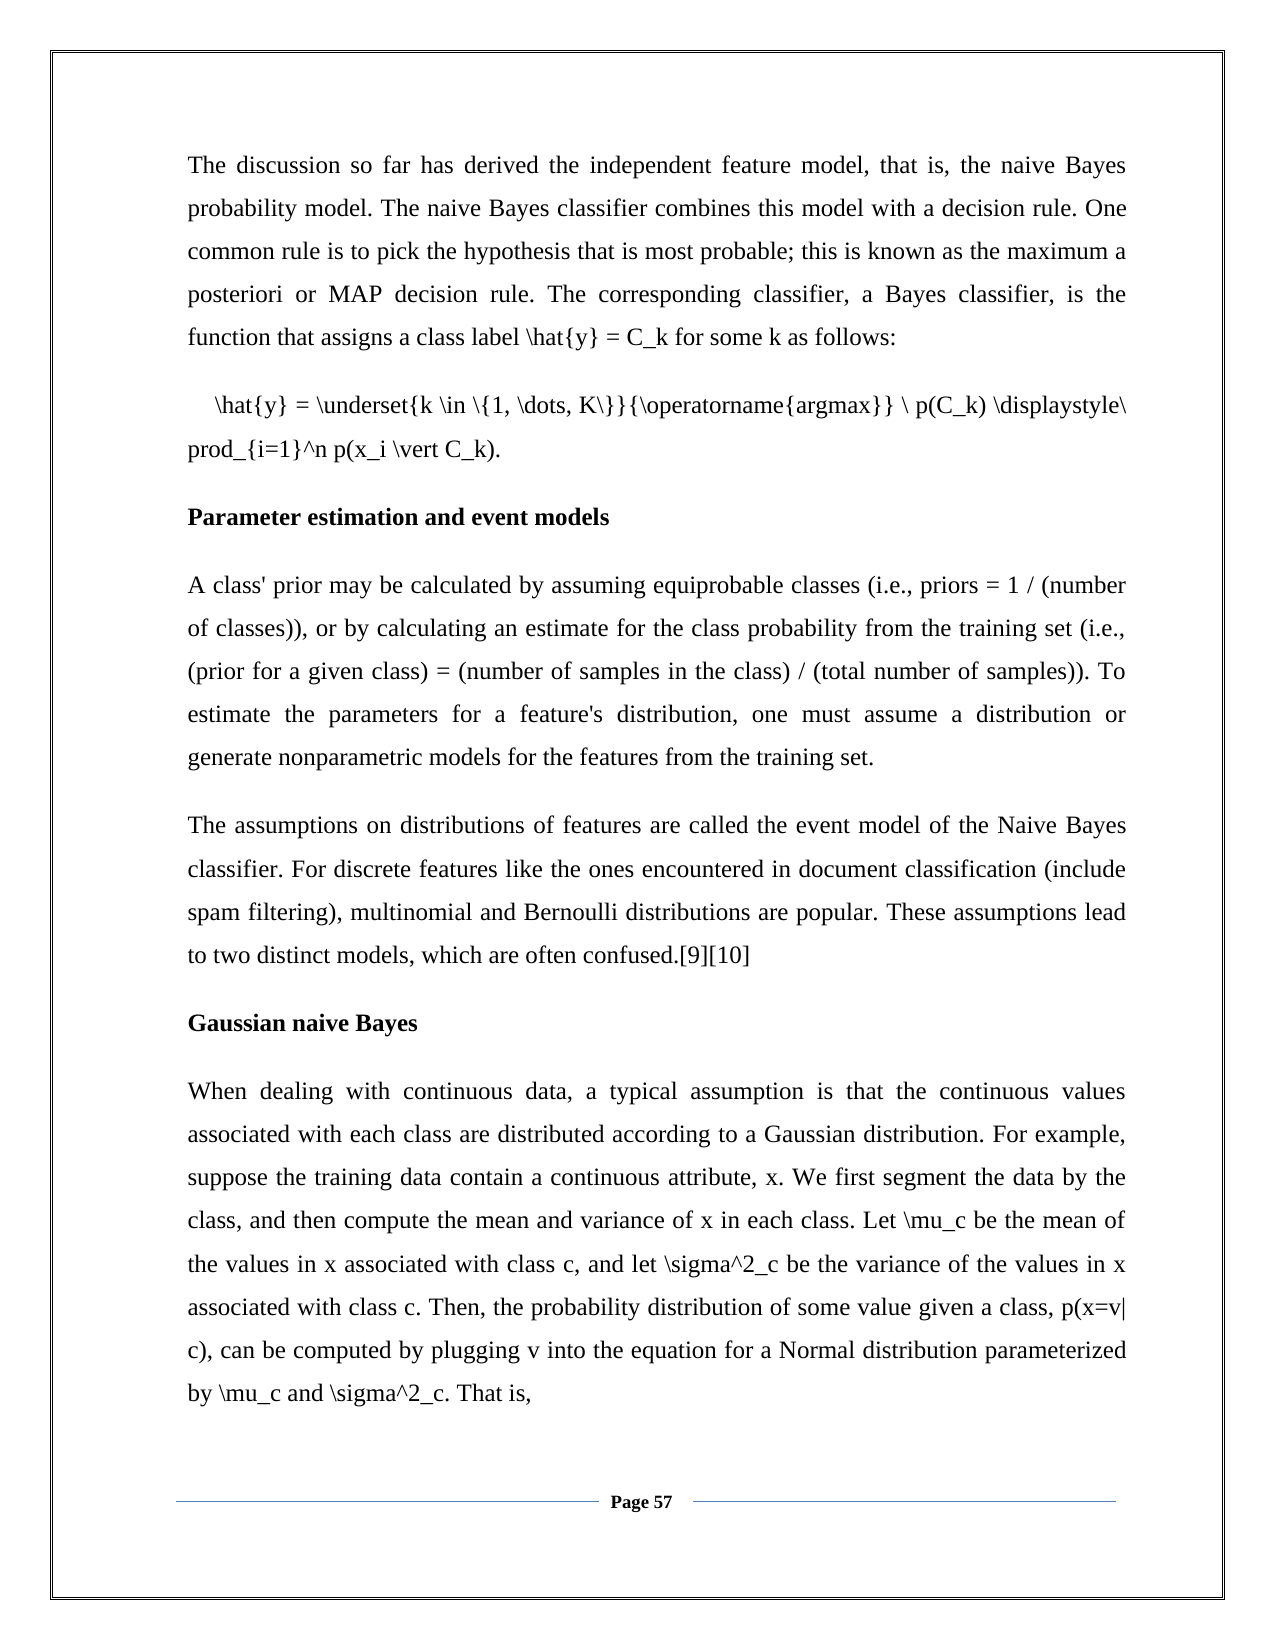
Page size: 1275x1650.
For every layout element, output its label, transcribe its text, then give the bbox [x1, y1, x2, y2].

text \hat{y} = \underset{k \in \{1, \dots, K\}}{\operatorname{argmax}} \ p(C_k) \displaystyle\prod_{i=1}^n p(x_i \vert C_k). [187, 391, 1127, 462]
text A class' prior may be calculated by assuming equiprobable classes (i.e., priors = 1 / (number of classes)), or by calculating an estimate for the class probability from the training set (i.e., (prior for a given class) = (number of samples in the class) / (total number of samples)). To estimate the parameters for a feature's distribution, one must assume a distribution or generate nonparametric models for the features from the training set. [187, 570, 1127, 771]
text Parameter estimation and event models [187, 502, 1127, 531]
text The assumptions on distributions of features are called the event model of the Naive Bayes classifier. For discrete features like the ones encountered in document classification (include spam filtering), multinomial and Bernoulli distributions are popular. These assumptions lead to two distinct models, which are often confused.[9][10] [187, 811, 1127, 969]
text When dealing with continuous data, a typical assumption is that the continuous values associated with each class are distributed according to a Gaussian distribution. For example, suppose the training data contain a continuous attribute, x. We first segment the data by the class, and then compute the mean and variance of x in each class. Let \mu_c be the mean of the values in x associated with class c, and let \sigma^2_c be the variance of the values in x associated with class c. Then, the probability distribution of some value given a class, p(x=v|c), can be computed by plugging v into the equation for a Normal distribution parameterized by \mu_c and \sigma^2_c. That is, [187, 1076, 1127, 1407]
text The discussion so far has derived the independent feature model, that is, the naive Bayes probability model. The naive Bayes classifier combines this model with a decision rule. One common rule is to pick the hypothesis that is most probable; this is known as the maximum a posteriori or MAP decision rule. The corresponding classifier, a Bayes classifier, is the function that assigns a class label \hat{y} = C_k for some k as follows: [187, 150, 1127, 351]
text Gaussian naive Bayes [187, 1008, 1127, 1037]
